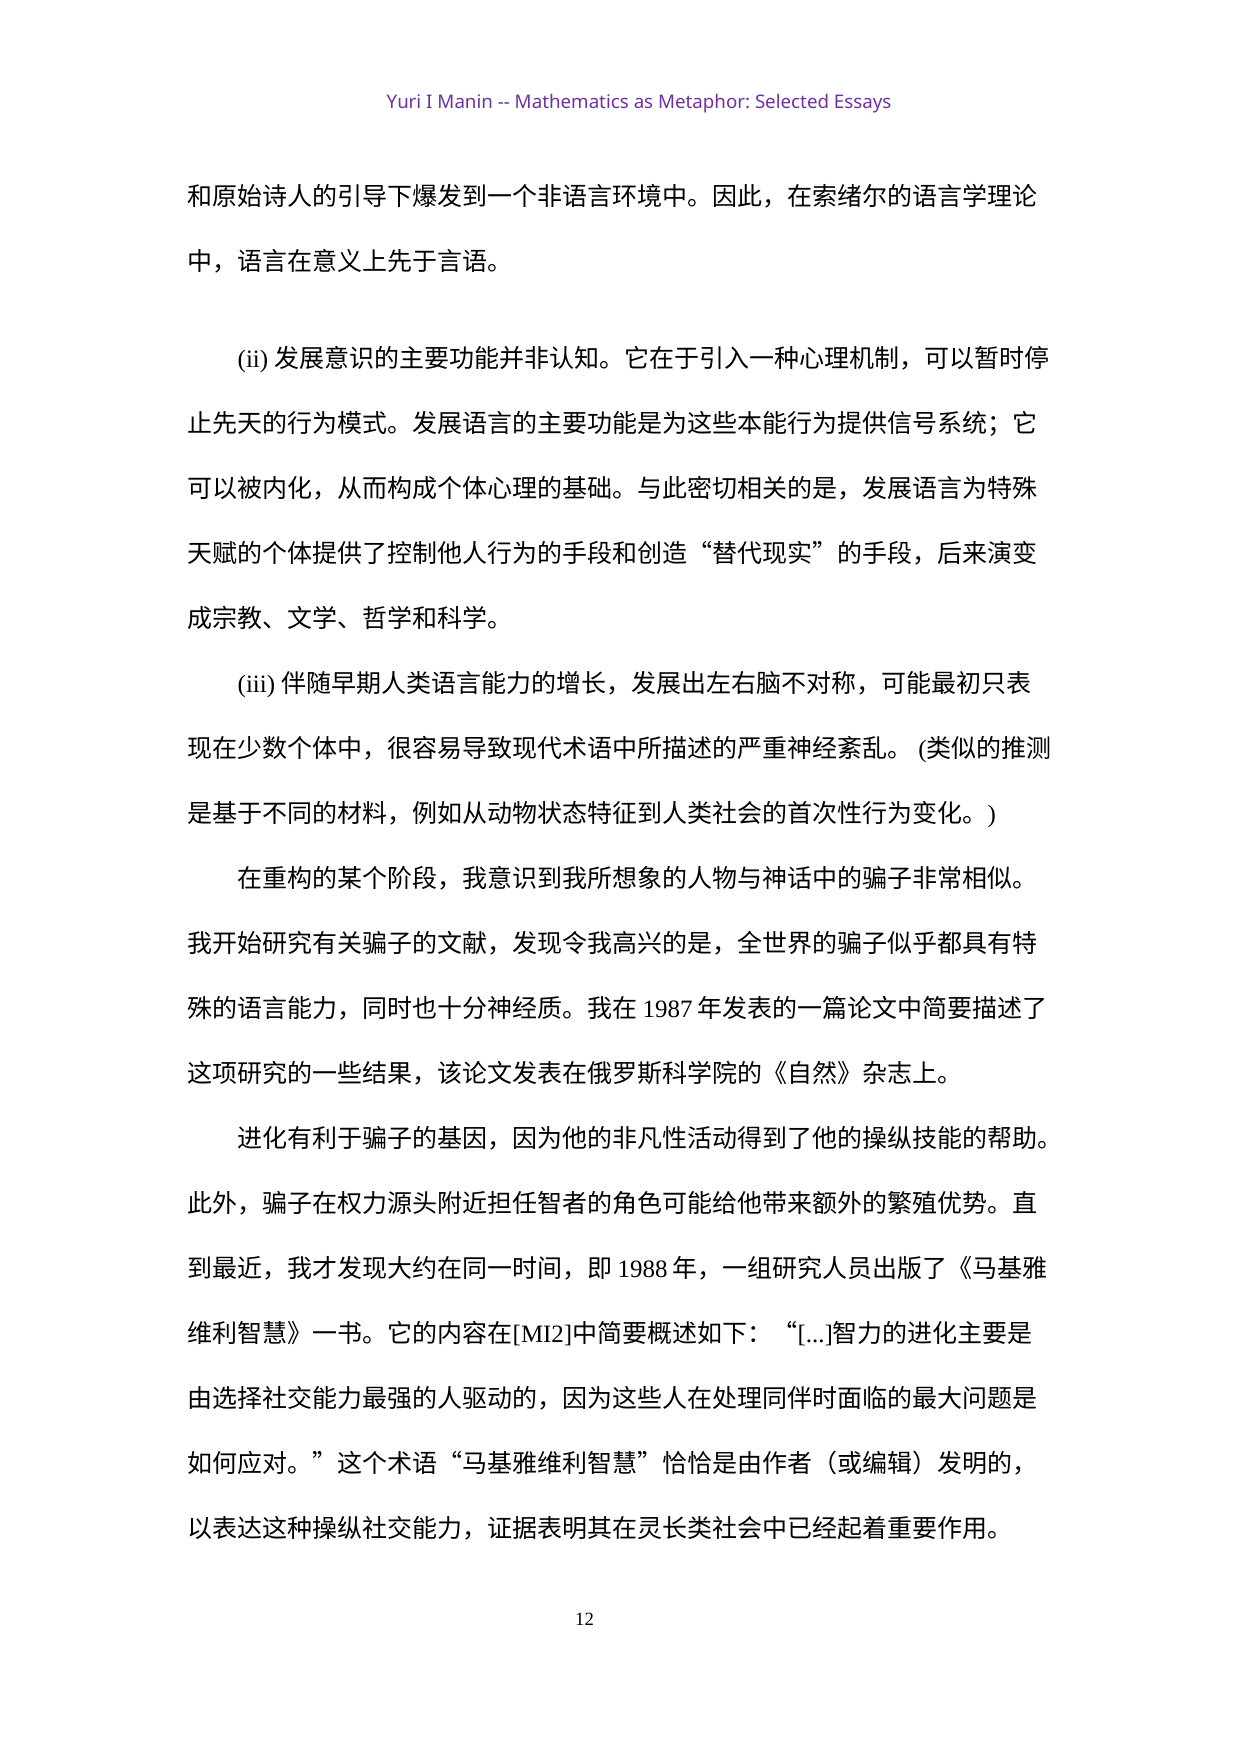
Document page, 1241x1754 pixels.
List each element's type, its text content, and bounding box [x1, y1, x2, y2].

text (ii) 发展意识的主要功能并非认知。它在于引入一种心理机制，可以暂时停止先天的行为模式。发展语言的主要功能是为这些本能行为提供信号系统；它可以被内化，从而构成个体心理的基础。与此密切相关的是，发展语言为特殊天赋的个体提供了控制他人行为的手段和创造“替代现实”的手段，后来演变成宗教、文学、哲学和科学。 [187, 324, 1053, 649]
text 进化有利于骗子的基因，因为他的非凡性活动得到了他的操纵技能的帮助。此外，骗子在权力源头附近担任智者的角色可能给他带来额外的繁殖优势。直到最近，我才发现大约在同一时间，即1988年，一组研究人员出版了《马基雅维利智慧》一书。它的内容在[MI2]中简要概述如下：“[...]智力的进化主要是由选择社交能力最强的人驱动的，因为这些人在处理同伴时面临的最大问题是如何应对。”这个术语“马基雅维利智慧”恰恰是由作者（或编辑）发明的，以表达这种操纵社交能力，证据表明其在灵长类社会中已经起着重要作用。 [187, 1104, 1053, 1559]
text (iii) 伴随早期人类语言能力的增长，发展出左右脑不对称，可能最初只表现在少数个体中，很容易导致现代术语中所描述的严重神经紊乱。 (类似的推测是基于不同的材料，例如从动物状态特征到人类社会的首次性行为变化。) [187, 649, 1053, 844]
text 在重构的某个阶段，我意识到我所想象的人物与神话中的骗子非常相似。我开始研究有关骗子的文献，发现令我高兴的是，全世界的骗子似乎都具有特殊的语言能力，同时也十分神经质。我在1987年发表的一篇论文中简要描述了这项研究的一些结果，该论文发表在俄罗斯科学院的《自然》杂志上。 [187, 844, 1053, 1104]
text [187, 162, 1053, 292]
